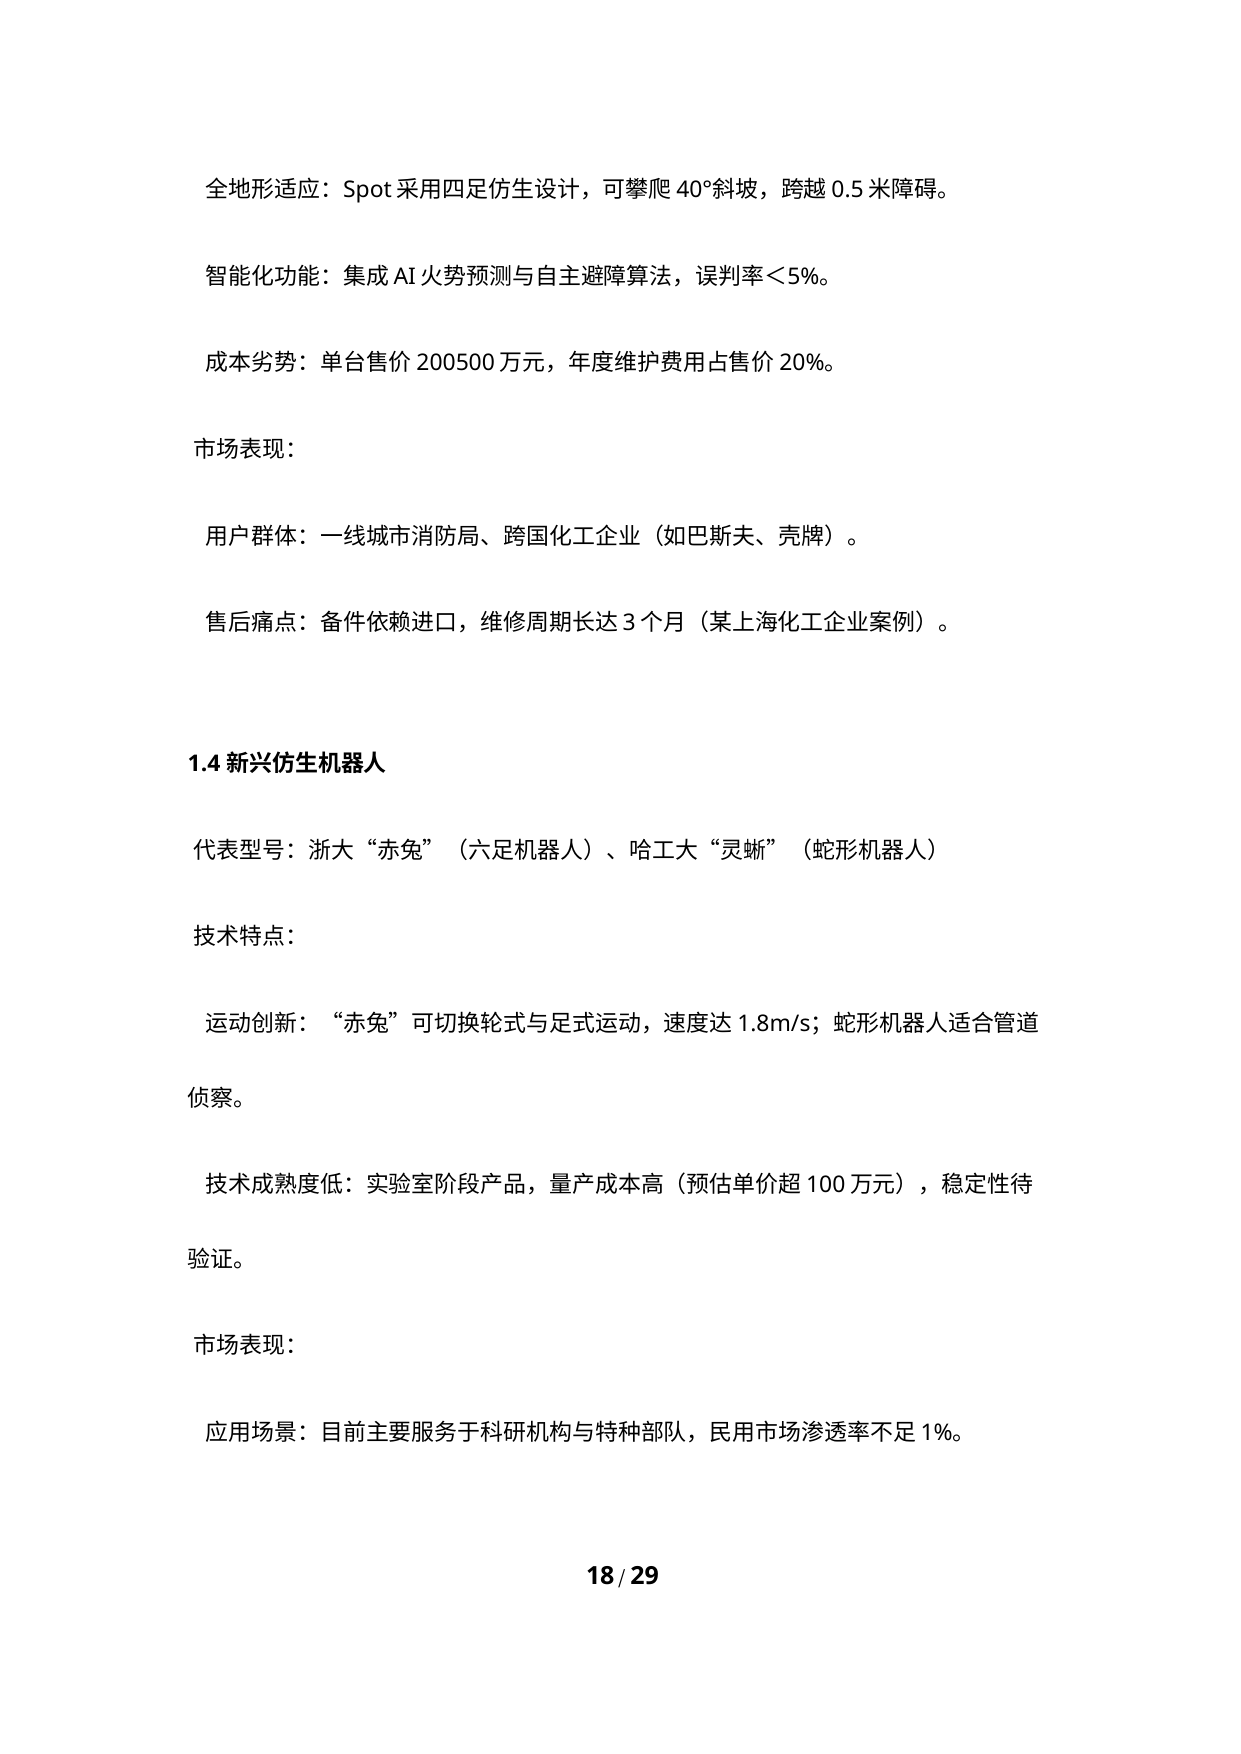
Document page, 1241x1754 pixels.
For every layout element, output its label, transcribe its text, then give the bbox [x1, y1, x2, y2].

text 售后痛点：备件依赖进口，维修周期长达3个月（某上海化工企业案例）。 [187, 588, 1053, 653]
text 1.4 新兴仿生机器人 [187, 729, 1053, 794]
text 用户群体：一线城市消防局、跨国化工企业（如巴斯夫、壳牌）。 [187, 502, 1053, 567]
text 应用场景：目前主要服务于科研机构与特种部队，民用市场渗透率不足1%。 [187, 1398, 1053, 1463]
text 智能化功能：集成AI火势预测与自主避障算法，误判率＜5%。 [187, 242, 1053, 307]
text 全地形适应：Spot采用四足仿生设计，可攀爬40°斜坡，跨越0.5米障碍。 [187, 155, 1053, 220]
text 市场表现： [187, 1311, 1053, 1376]
text 市场表现： [187, 415, 1053, 480]
text 代表型号：浙大“赤兔”（六足机器人）、哈工大“灵蜥”（蛇形机器人） [187, 816, 1053, 881]
text 技术成熟度低：实验室阶段产品，量产成本高（预估单价超100万元），稳定性待验证。 [187, 1150, 1053, 1290]
text 运动创新：“赤兔”可切换轮式与足式运动，速度达1.8m/s；蛇形机器人适合管道侦察。 [187, 989, 1053, 1129]
text 成本劣势：单台售价200500万元，年度维护费用占售价20%。 [187, 328, 1053, 393]
text 技术特点： [187, 902, 1053, 967]
